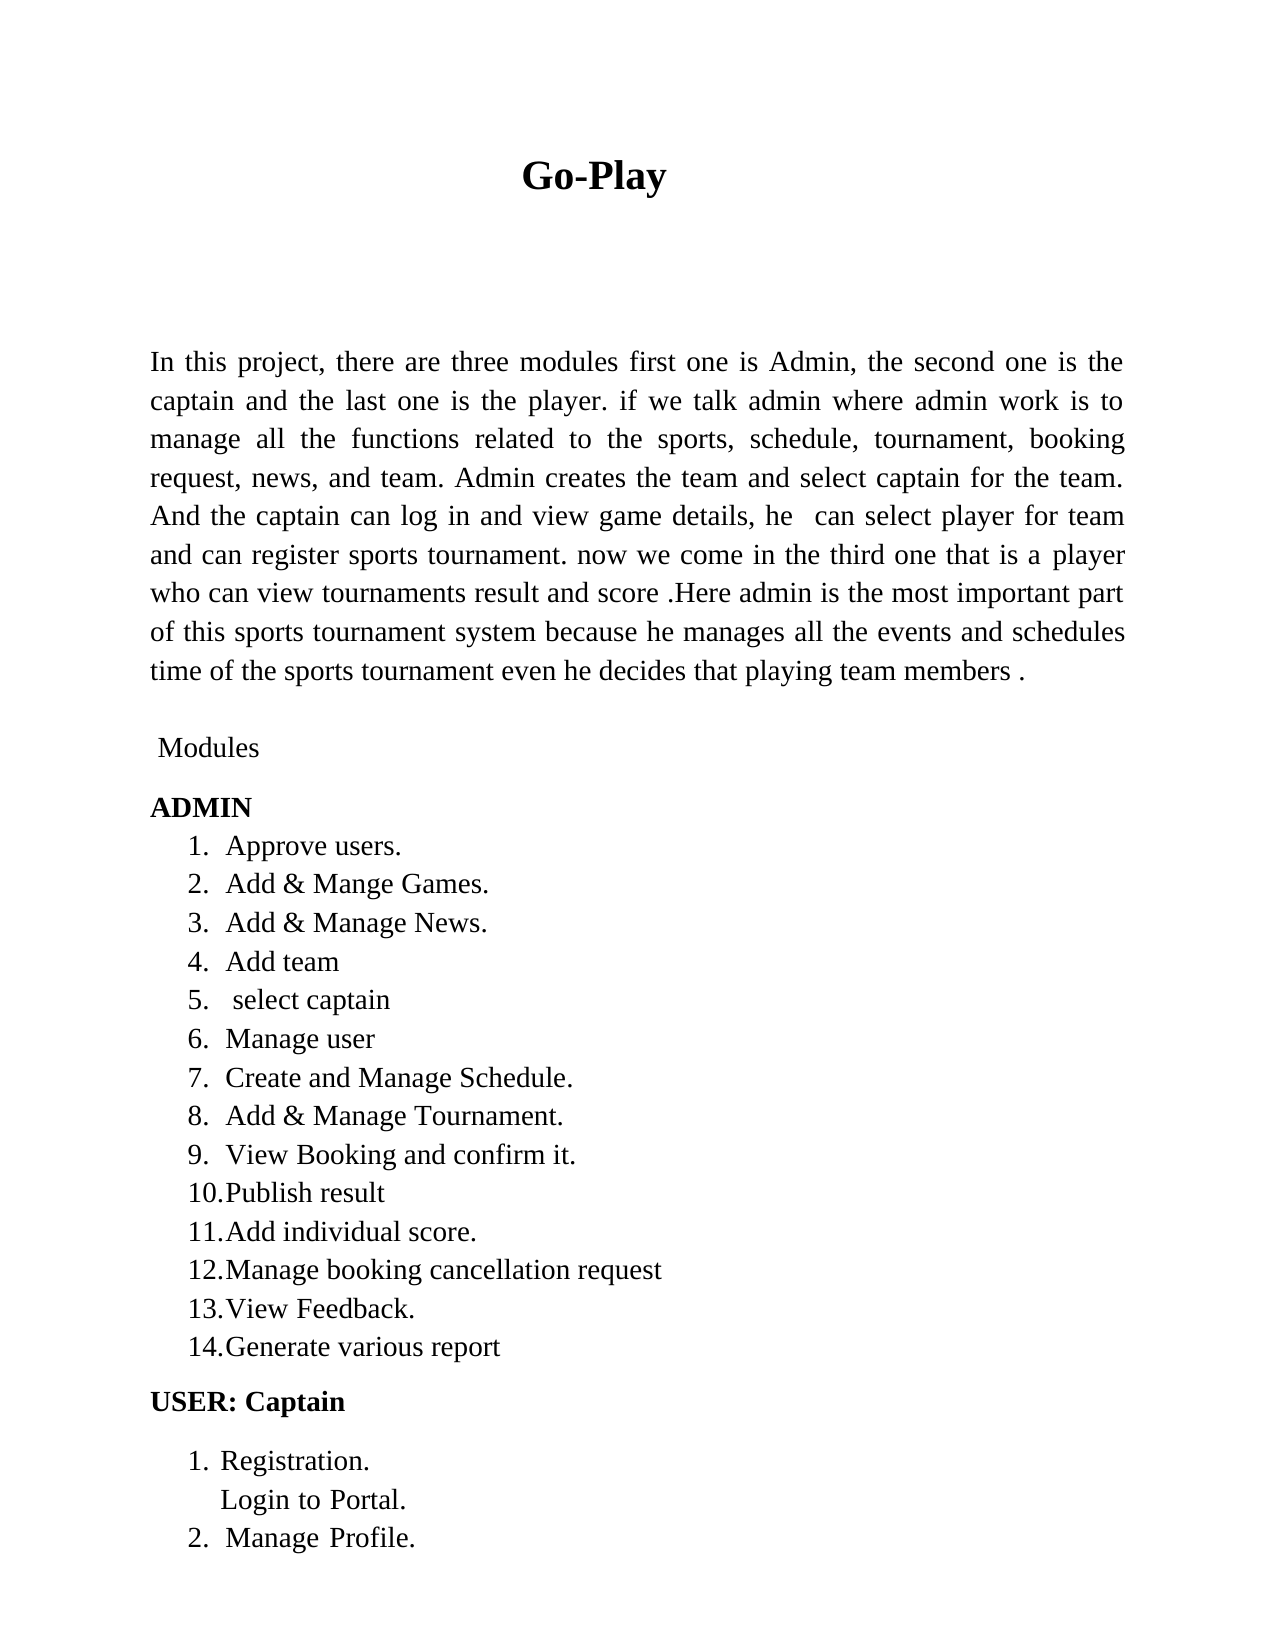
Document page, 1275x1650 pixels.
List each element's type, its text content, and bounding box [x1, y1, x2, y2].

list Manage Profile. [187, 1521, 1206, 1554]
list View Feedback. [187, 1291, 1206, 1324]
list View Booking and confirm it. [187, 1137, 1206, 1170]
list Add & Manage Tournament. [187, 1098, 1206, 1132]
list Add team [187, 944, 1206, 977]
text ADMIN [150, 790, 1206, 824]
list Registration. [187, 1443, 409, 1477]
text Modules [157, 730, 1206, 764]
list Add & Manage News. [187, 905, 1206, 939]
subtitle Go-Play [375, 150, 1206, 198]
list Publish result [187, 1175, 1206, 1209]
list Approve users. [187, 828, 1206, 862]
list Add individual score. [187, 1214, 1206, 1247]
list Manage booking cancellation request [187, 1252, 1206, 1286]
list Create and Manage Schedule. [187, 1060, 1206, 1093]
list Add & Mange Games. [187, 867, 1206, 900]
text In this project, there are three modules first one is Admin, the second one is the captain and the last one is the player. if we talk admin where admin work is to manage all the functions related to the sports, schedule, tournament, booking request, news, and team. Admin creates the team and select captain for the team. And the captain can log in and view game details, he can select player for team and can register sports tournament. now we come in the third one that is a player who can view tournaments result and score .Here admin is the most important part of this sports tournament system because he manages all the events and schedules time of the sports tournament even he decides that playing team members . [150, 344, 1125, 686]
text USER: Captain [150, 1384, 1206, 1418]
list Generate various report [187, 1329, 1206, 1363]
text Login to Portal. [220, 1482, 409, 1515]
list Manage user [187, 1021, 1206, 1054]
list select captain [187, 982, 1206, 1016]
